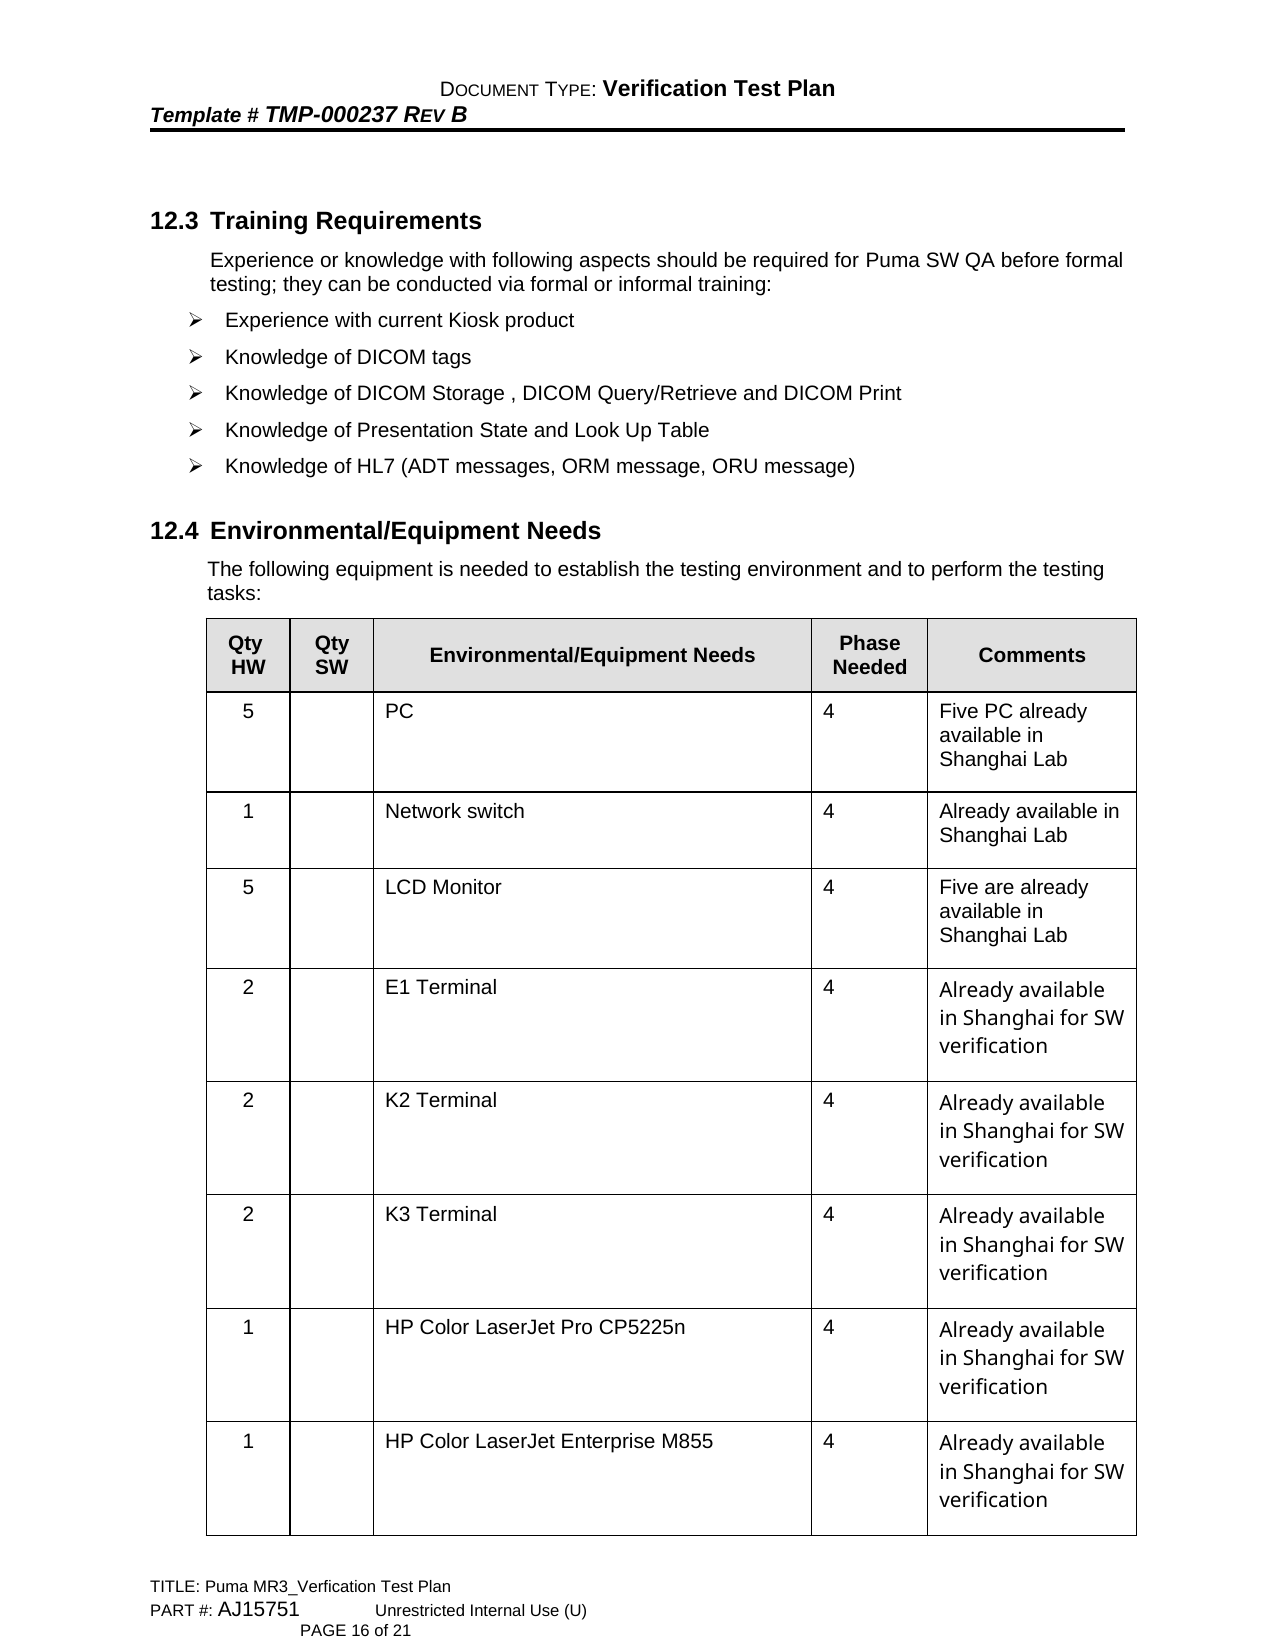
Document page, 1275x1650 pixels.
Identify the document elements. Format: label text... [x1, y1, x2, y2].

table_cell 2 [207, 1082, 289, 1194]
list Knowledge of DICOM Storage , DICOM Query/Retrieve and DICOM Print [187, 381, 1125, 405]
table_cell 5 [207, 693, 289, 791]
table_cell LCD Monitor [374, 869, 811, 967]
list Experience with current Kiosk product [187, 308, 1125, 332]
table_cell 4 [812, 1422, 927, 1535]
table_cell Network switch [374, 793, 811, 867]
list Knowledge of Presentation State and Look Up Table [187, 418, 1125, 442]
table_cell 4 [812, 969, 927, 1081]
table_cell Five are already available in Shanghai Lab [928, 869, 1136, 967]
table_cell 2 [207, 1195, 289, 1308]
table_cell 4 [812, 793, 927, 867]
list Knowledge of HL7 (ADT messages, ORM message, ORU message) [187, 454, 1125, 478]
table_cell [291, 969, 373, 1081]
table_cell 4 [812, 693, 927, 791]
text The following equipment is needed to establish the testing environment and to perform the testing tasks: [207, 557, 1125, 605]
text Experience or knowledge with following aspects should be required for Puma SW QA before formal testing; they can be conducted via formal or informal training: [210, 248, 1125, 296]
table_cell Five PC already available in Shanghai Lab [928, 693, 1136, 791]
table_cell [291, 793, 373, 867]
subtitle Training Requirements [150, 206, 1125, 235]
table_cell PC [374, 693, 811, 791]
table_cell Already available in Shanghai for SW verification [928, 1195, 1136, 1308]
table_cell [291, 693, 373, 791]
table_cell 5 [207, 869, 289, 967]
table_cell HP Color LaserJet Enterprise M855 [374, 1422, 811, 1535]
list Knowledge of DICOM tags [187, 344, 1125, 369]
table_cell [291, 869, 373, 967]
table_cell [291, 1195, 373, 1308]
table_header Qty SW [291, 619, 373, 691]
table_cell 4 [812, 1082, 927, 1194]
table_cell 1 [207, 1422, 289, 1535]
table_cell Already available in Shanghai for SW verification [928, 1082, 1136, 1194]
table_cell Already available in Shanghai for SW verification [928, 969, 1136, 1081]
table_header Comments [928, 619, 1136, 691]
table_cell [291, 1309, 373, 1421]
table_cell Already available in Shanghai for SW verification [928, 1309, 1136, 1421]
table_cell 4 [812, 869, 927, 967]
table_header Environmental/Equipment Needs [374, 619, 811, 691]
table_cell Already available in Shanghai Lab [928, 793, 1136, 867]
table_header Qty HW [207, 619, 289, 691]
table_cell Already available in Shanghai for SW verification [928, 1422, 1136, 1535]
table_header Phase Needed [812, 619, 927, 691]
table_cell 1 [207, 793, 289, 867]
table_cell K3 Terminal [374, 1195, 811, 1308]
table_cell [291, 1422, 373, 1535]
table_cell [291, 1082, 373, 1194]
subtitle Environmental/Equipment Needs [150, 516, 1125, 544]
table_cell 2 [207, 969, 289, 1081]
table_cell E1 Terminal [374, 969, 811, 1081]
table_cell 4 [812, 1309, 927, 1421]
table_cell 4 [812, 1195, 927, 1308]
table_cell 1 [207, 1309, 289, 1421]
table_cell K2 Terminal [374, 1082, 811, 1194]
table_cell HP Color LaserJet Pro CP5225n [374, 1309, 811, 1421]
